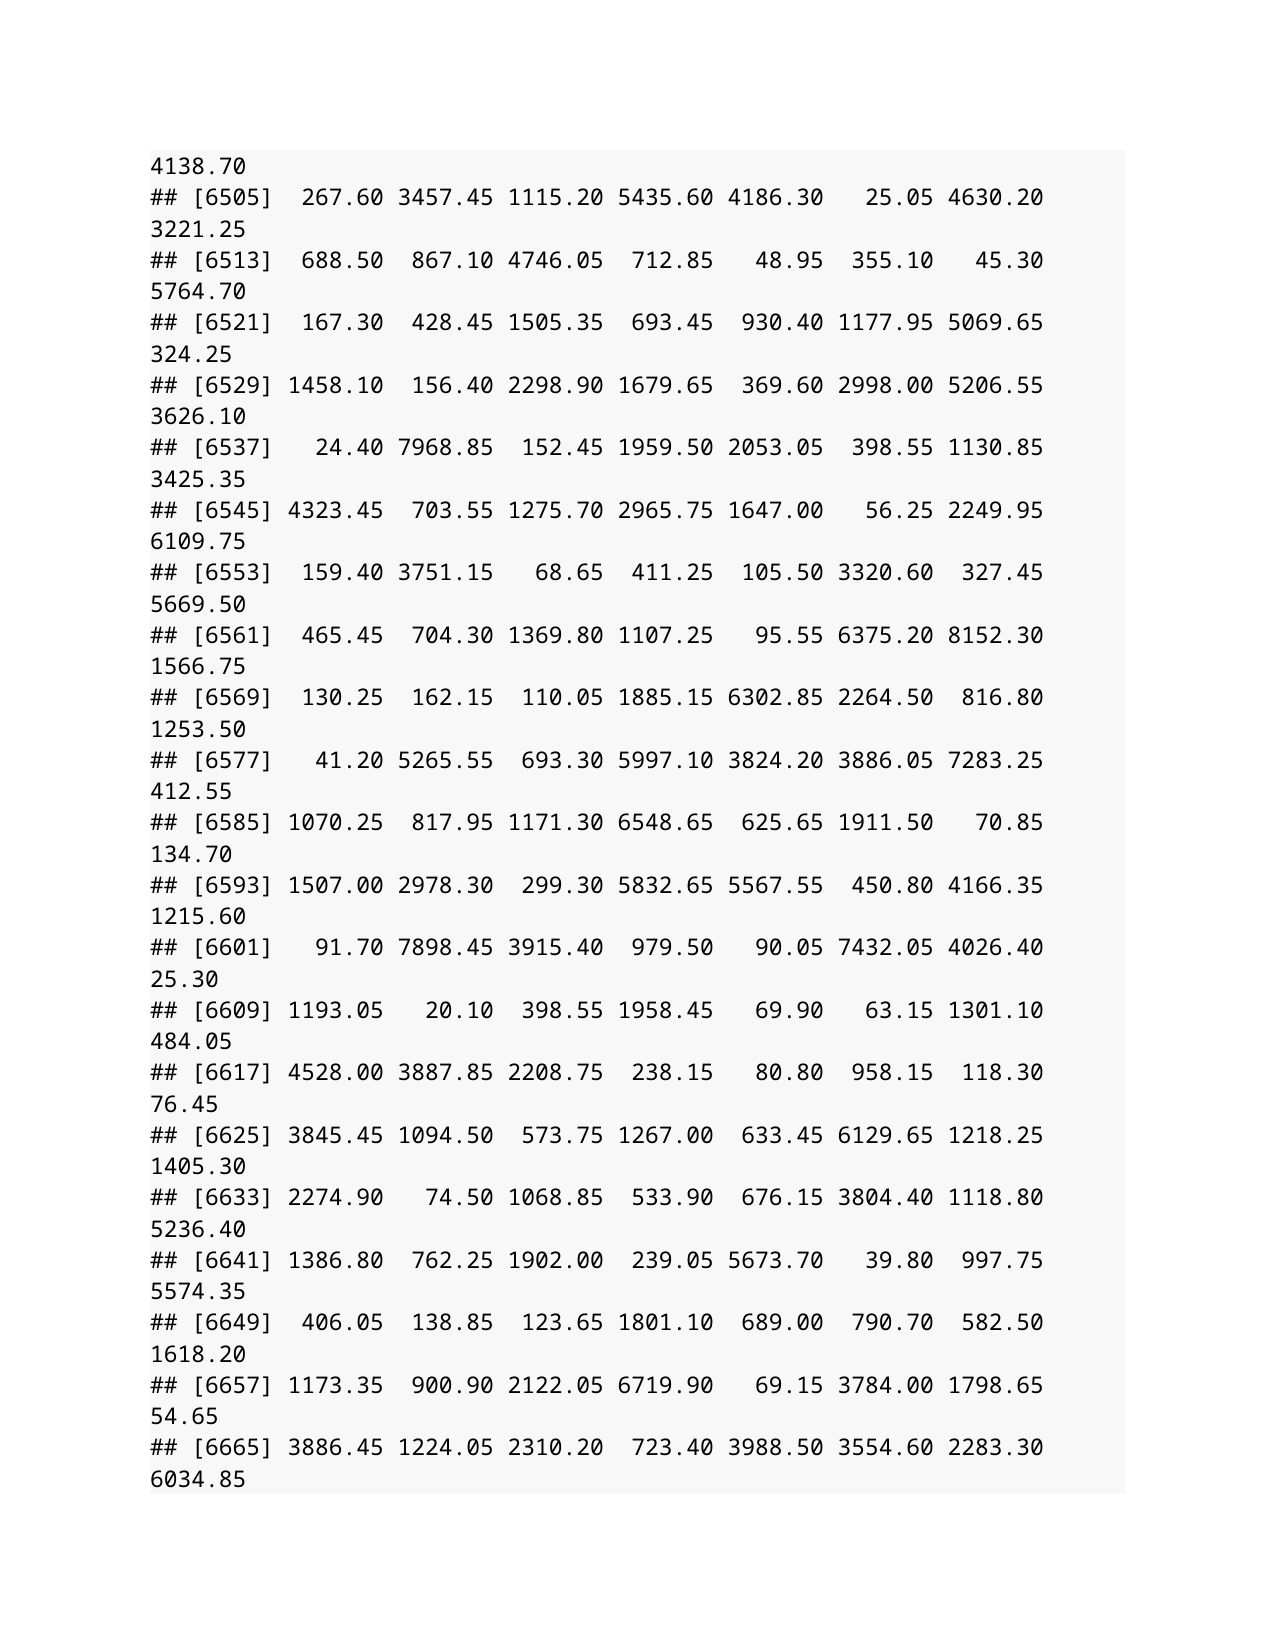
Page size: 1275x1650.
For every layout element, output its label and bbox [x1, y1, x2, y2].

text [150, 150, 1125, 1494]
